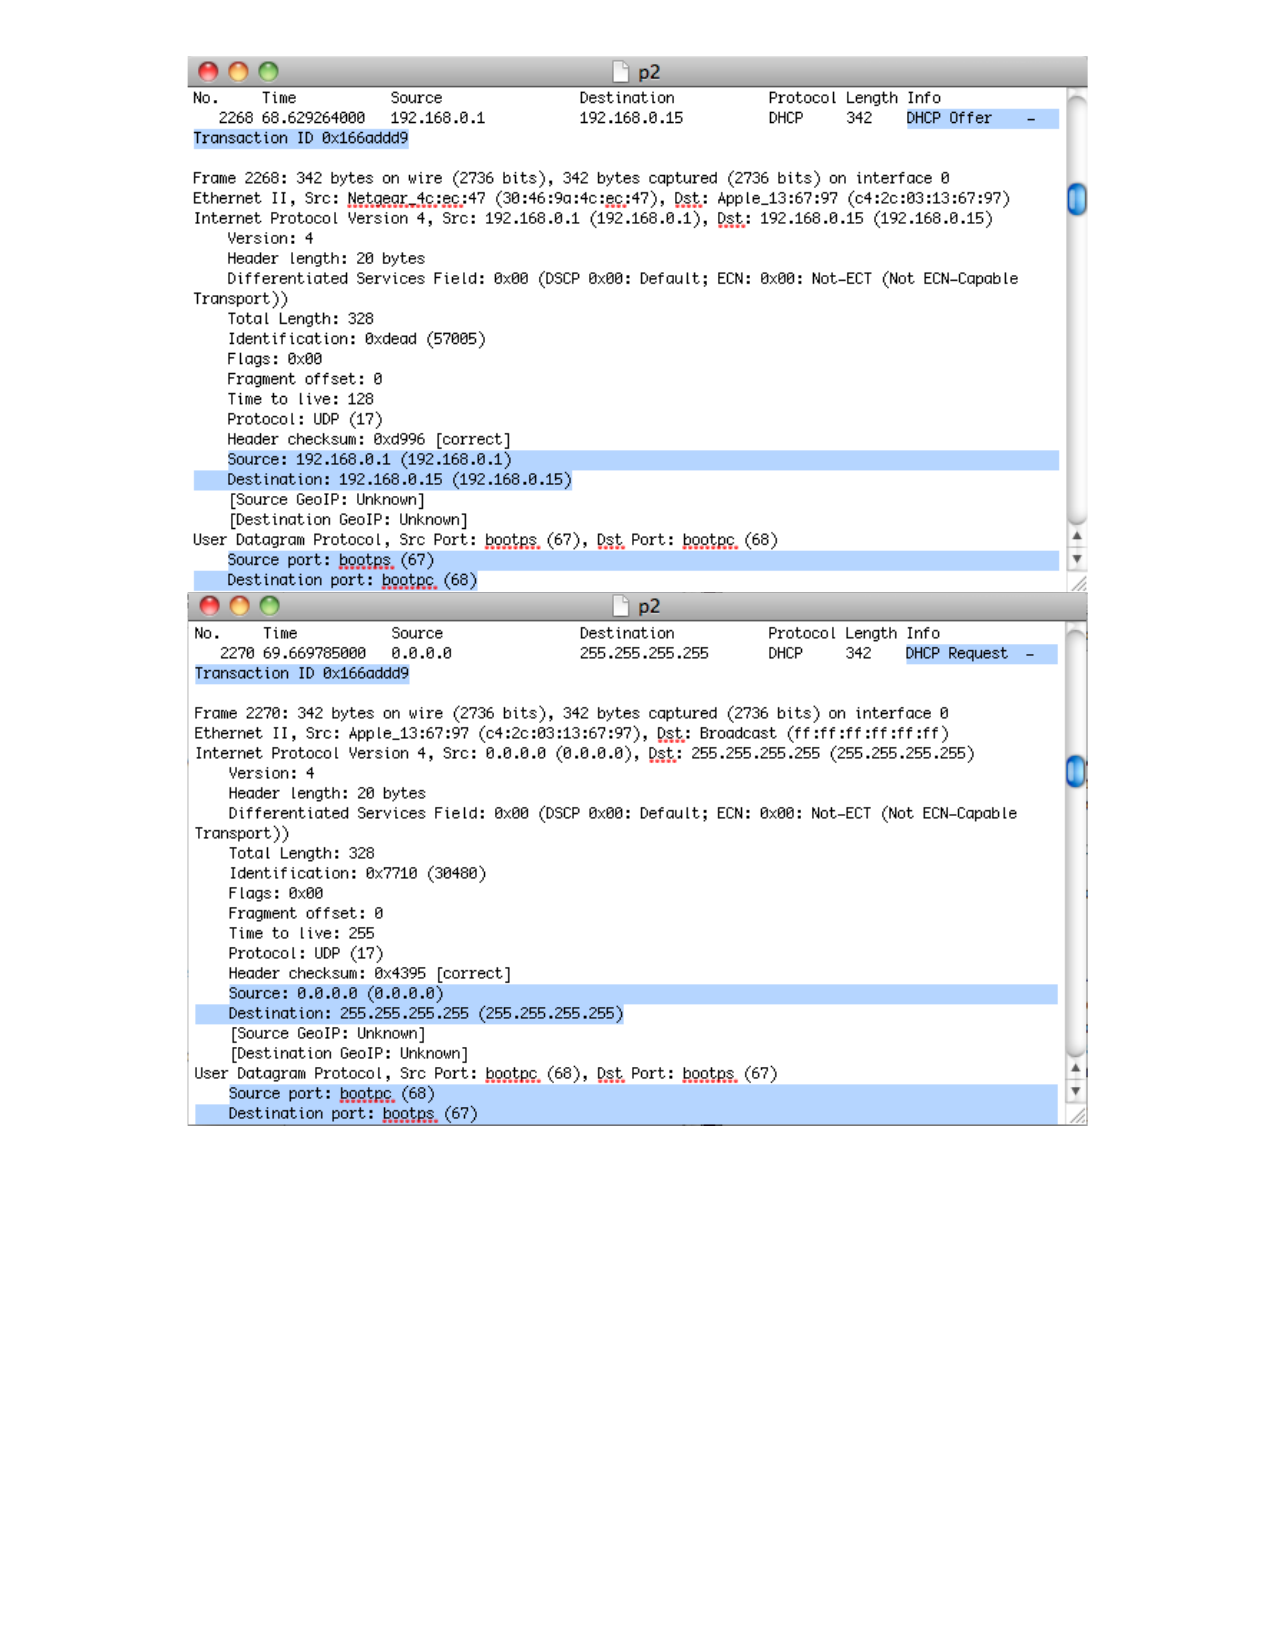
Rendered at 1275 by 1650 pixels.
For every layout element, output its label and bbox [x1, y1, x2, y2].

picture [187, 56, 1088, 1126]
